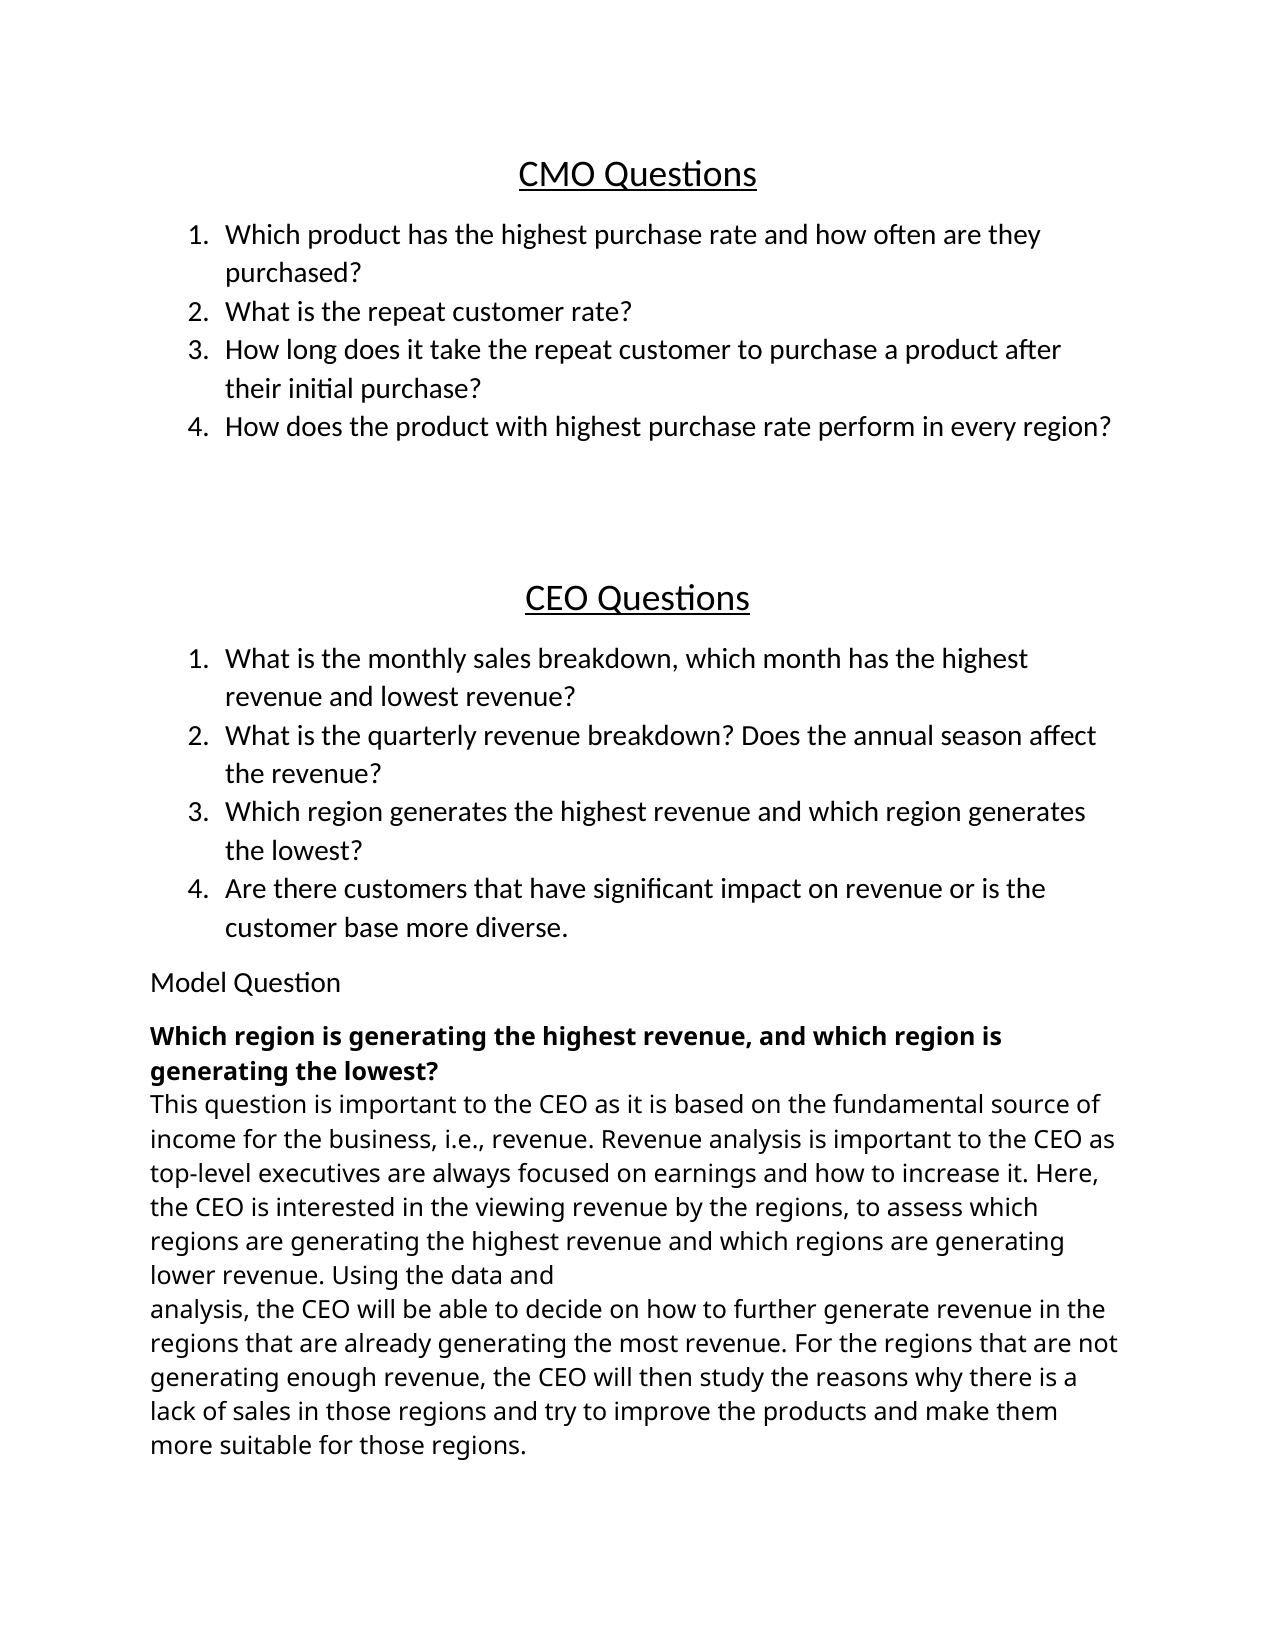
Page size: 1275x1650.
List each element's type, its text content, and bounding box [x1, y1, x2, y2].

list Are there customers that have significant impact on revenue or is the customer base more diverse. [187, 870, 1125, 944]
text CMO Questions [150, 150, 1125, 196]
text Model Question [150, 964, 1125, 999]
text Which region is generating the highest revenue, and which region is generating the lowest? This question is important to the CEO as it is based on the fundamental source of income for the business, i.e., revenue. Revenue analysis is important to the CEO as top-level executives are always focused on earnings and how to increase it. Here, the CEO is interested in the viewing revenue by the regions, to assess which regions are generating the highest revenue and which regions are generating lower revenue. Using the data and analysis, the CEO will be able to decide on how to further generate revenue in the regions that are already generating the most revenue. For the regions that are not generating enough revenue, the CEO will then study the reasons why there is a lack of sales in those regions and try to improve the products and make them more suitable for those regions. [150, 1019, 1125, 1462]
list What is the quarterly revenue breakdown? Does the annual season affect the revenue? [187, 717, 1125, 791]
list How long does it take the repeat customer to purchase a product after their initial purchase? [187, 331, 1125, 406]
text CEO Questions [150, 574, 1125, 619]
list What is the repeat customer rate? [187, 293, 1125, 329]
list Which region generates the highest revenue and which region generates the lowest? [187, 793, 1125, 868]
list Which product has the highest purchase rate and how often are they purchased? [187, 216, 1125, 290]
list How does the product with highest purchase rate perform in every region? [187, 408, 1125, 444]
list What is the monthly sales breakdown, which month has the highest revenue and lowest revenue? [187, 640, 1125, 714]
